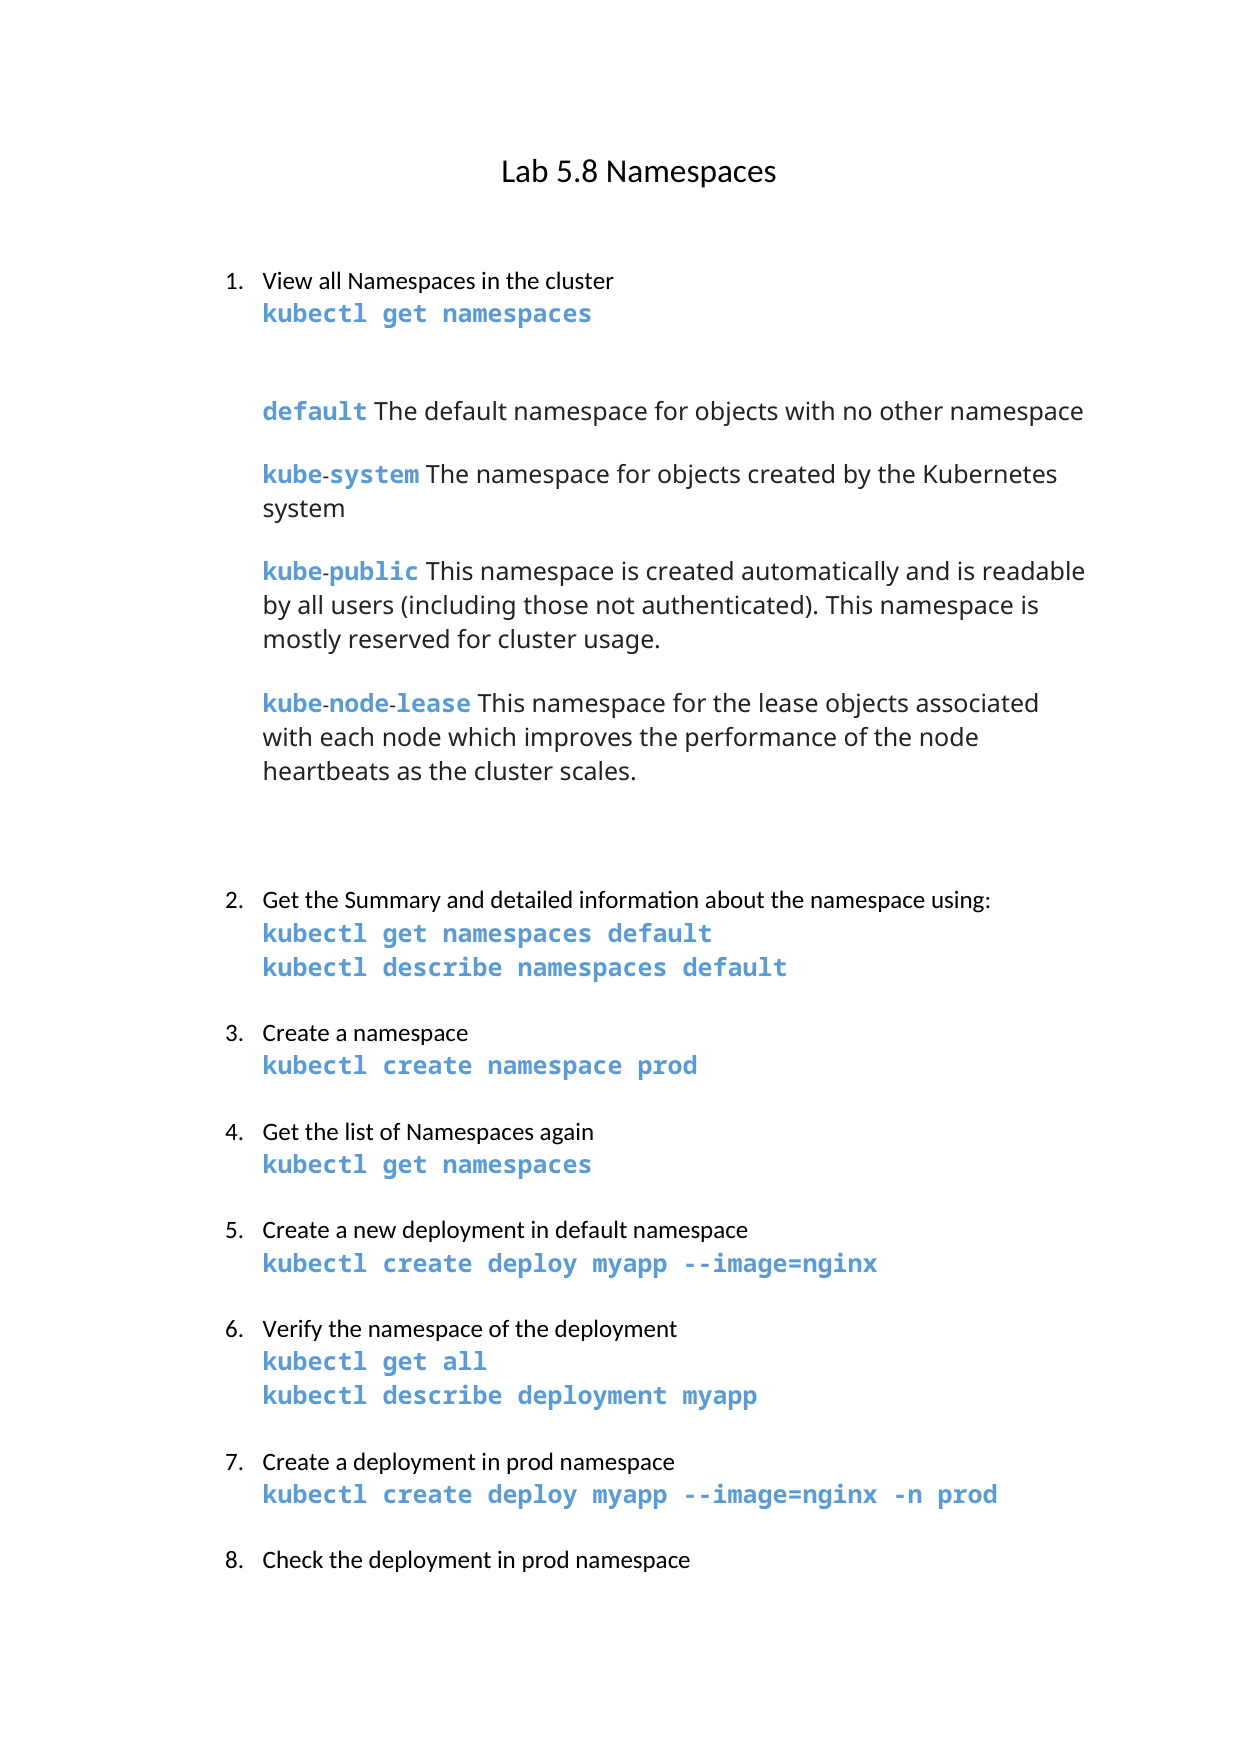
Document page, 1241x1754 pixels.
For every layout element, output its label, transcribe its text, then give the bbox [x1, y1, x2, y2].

list kubectl get namespaces [262, 296, 1090, 330]
list Get the Summary and detailed information about the namespace using: [225, 885, 1090, 915]
text Lab 5.8 Namespaces [187, 150, 1090, 191]
text kube-node-lease This namespace for the lease objects associated with each node which improves the performance of the node heartbeats as the cluster scales. [262, 685, 1090, 787]
text default The default namespace for objects with no other namespace [262, 393, 1090, 427]
list View all Namespaces in the cluster [225, 266, 1090, 296]
list kubectl create namespace prod [262, 1048, 1090, 1082]
text kube-public This namespace is created automatically and is readable by all users (including those not authenticated). This namespace is mostly reserved for cluster usage. [262, 554, 1090, 656]
list kubectl get namespaces [262, 1147, 1090, 1181]
list Get the list of Namespaces again [225, 1116, 1090, 1147]
list Check the deployment in prod namespace [225, 1545, 1090, 1575]
list Create a deployment in prod namespace [225, 1446, 1090, 1477]
list Create a namespace [225, 1017, 1090, 1048]
list Verify the namespace of the deployment [225, 1313, 1090, 1344]
list kubectl describe deployment myapp [262, 1378, 1090, 1412]
list kubectl create deploy myapp --image=nginx -n prod [262, 1477, 1090, 1511]
list kubectl get all [262, 1344, 1090, 1378]
list kubectl create deploy myapp --image=nginx [262, 1245, 1090, 1279]
list kubectl get namespaces default [262, 915, 1090, 949]
list kubectl describe namespaces default [262, 949, 1090, 983]
text kube-system The namespace for objects created by the Kubernetes system [262, 457, 1090, 525]
list Create a new deployment in default namespace [225, 1215, 1090, 1245]
